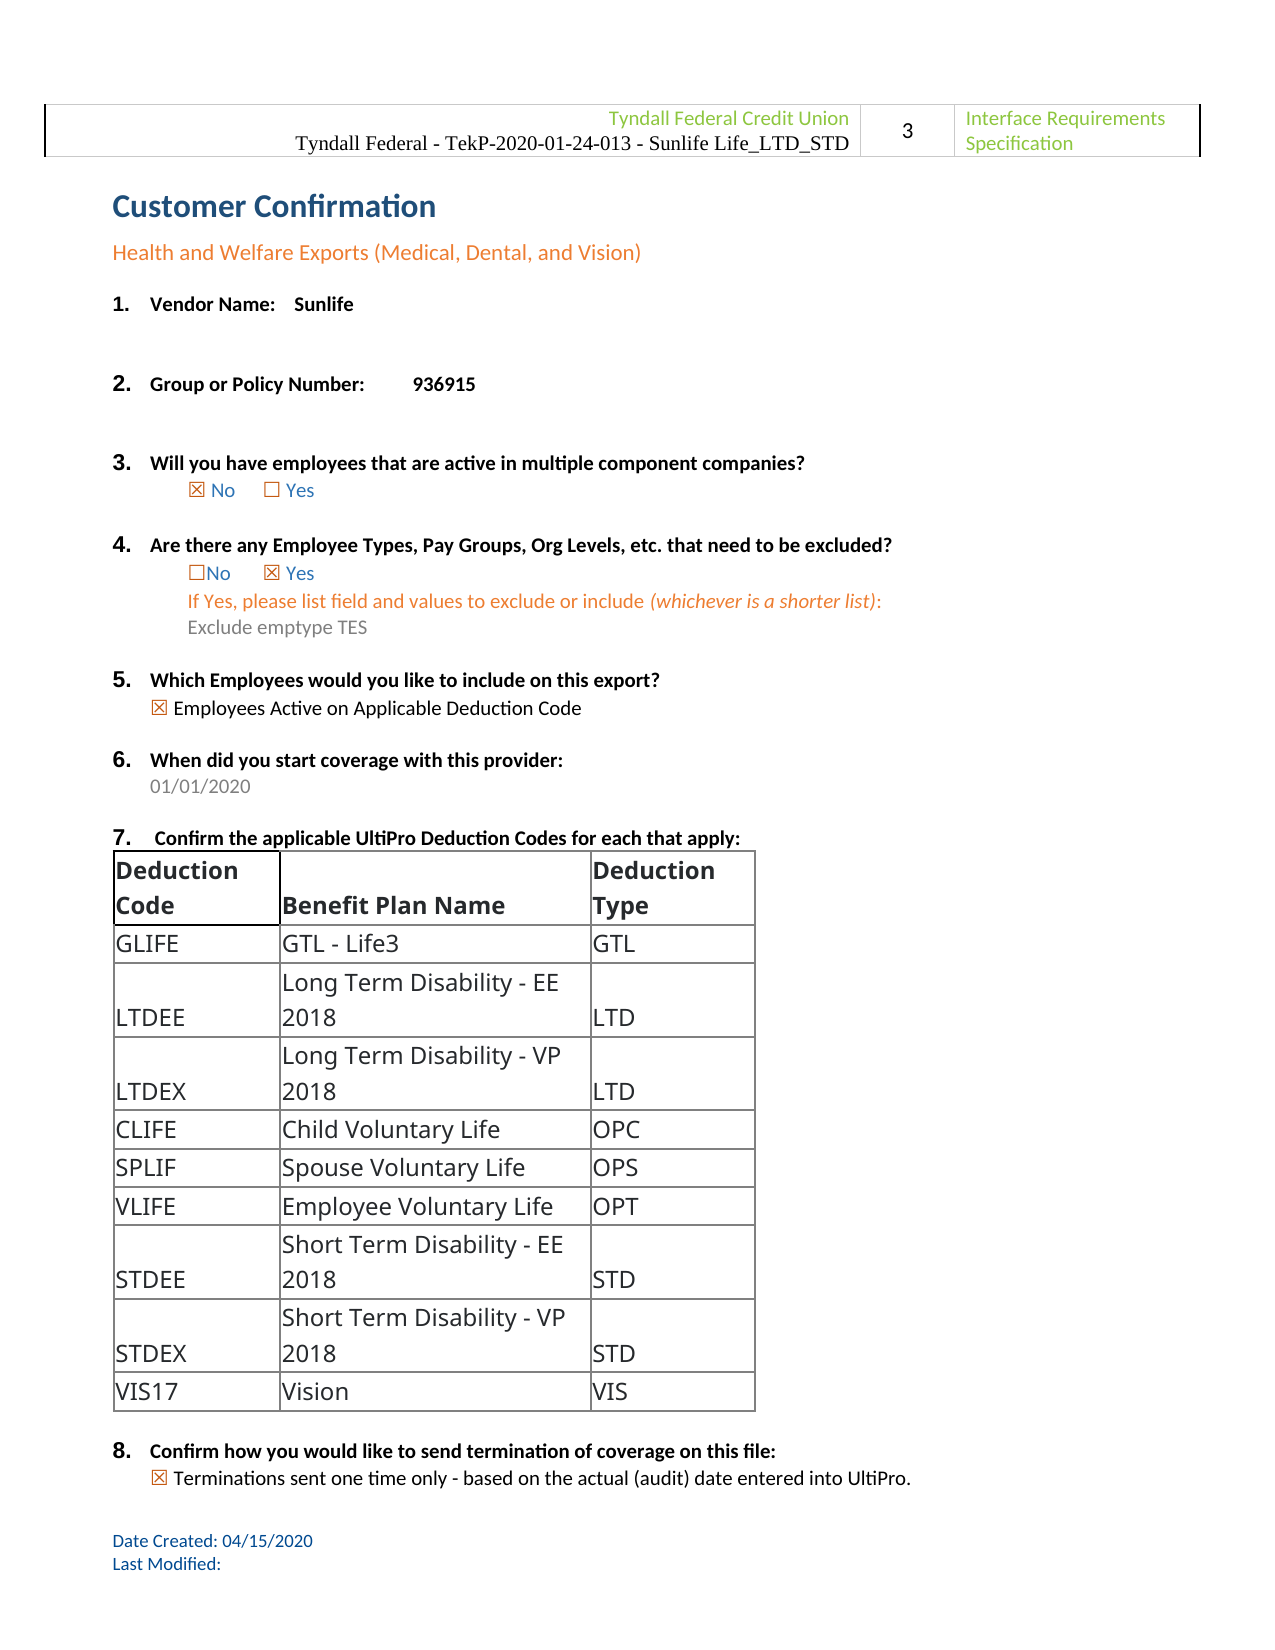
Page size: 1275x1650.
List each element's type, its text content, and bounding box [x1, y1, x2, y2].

table_cell VLIFE [115, 1188, 279, 1224]
table_cell LTD [592, 1038, 754, 1109]
table_cell GTL [592, 926, 754, 962]
list Are there any Employee Types, Pay Groups, Org Levels, etc. that need to be excluded? [112, 531, 1200, 558]
list Vendor Name: Sunlife [112, 291, 1200, 345]
table_cell Child Voluntary Life [281, 1111, 590, 1147]
table_header Benefit Plan Name [281, 852, 590, 924]
list Which Employees would you like to include on this export? ☒ Employees Active on Applicable Deduction Code [112, 666, 1200, 721]
table_cell Employee Voluntary Life [281, 1188, 590, 1224]
table_cell STDEE [115, 1226, 279, 1298]
table_cell CLIFE [115, 1111, 279, 1147]
table_header Deduction Code [115, 852, 279, 924]
table_cell OPS [592, 1150, 754, 1186]
subtitle Health and Welfare Exports (Medical, Dental, and Vision) [112, 238, 1200, 266]
table_cell GTL - Life3 [281, 926, 590, 962]
text ☐No ☒ Yes [187, 558, 1200, 586]
table_cell Long Term Disability - EE 2018 [281, 964, 590, 1036]
subtitle Customer Confirmation [112, 185, 1200, 226]
list Confirm the applicable UltiPro Deduction Codes for each that apply: [112, 823, 1200, 850]
list Confirm how you would like to send termination of coverage on this file: [112, 1437, 1200, 1463]
table_cell OPC [592, 1111, 754, 1147]
table_cell Vision [281, 1373, 590, 1409]
table_cell Spouse Voluntary Life [281, 1150, 590, 1186]
table_cell VIS [592, 1373, 754, 1409]
table_cell LTDEX [115, 1038, 279, 1109]
table_cell LTDEE [115, 964, 279, 1036]
table_cell LTD [592, 964, 754, 1036]
table_cell STD [592, 1300, 754, 1371]
text If Yes, please list field and values to exclude or include (whichever is a shorter list): [150, 588, 1200, 614]
table_cell GLIFE [115, 926, 279, 962]
table_header Deduction Type [592, 852, 754, 924]
table_cell VIS17 [115, 1373, 279, 1409]
list Will you have employees that are active in multiple component companies? [112, 449, 1200, 476]
table_cell STDEX [115, 1300, 279, 1371]
list Group or Policy Number: 936915 [112, 370, 1200, 396]
text Exclude emptype TES [187, 614, 1200, 639]
table_cell SPLIF [115, 1150, 279, 1186]
table_cell Long Term Disability - VP 2018 [281, 1038, 590, 1109]
table_cell Short Term Disability - VP 2018 [281, 1300, 590, 1371]
list When did you start coverage with this provider: 01/01/2020 [112, 746, 1200, 798]
table_cell OPT [592, 1188, 754, 1224]
table_cell Short Term Disability - EE 2018 [281, 1226, 590, 1298]
text ☒ No ☐ Yes [187, 476, 1200, 504]
text ☒ Terminations sent one time only - based on the actual (audit) date entered into UltiPro. [150, 1463, 1200, 1492]
table_cell STD [592, 1226, 754, 1298]
